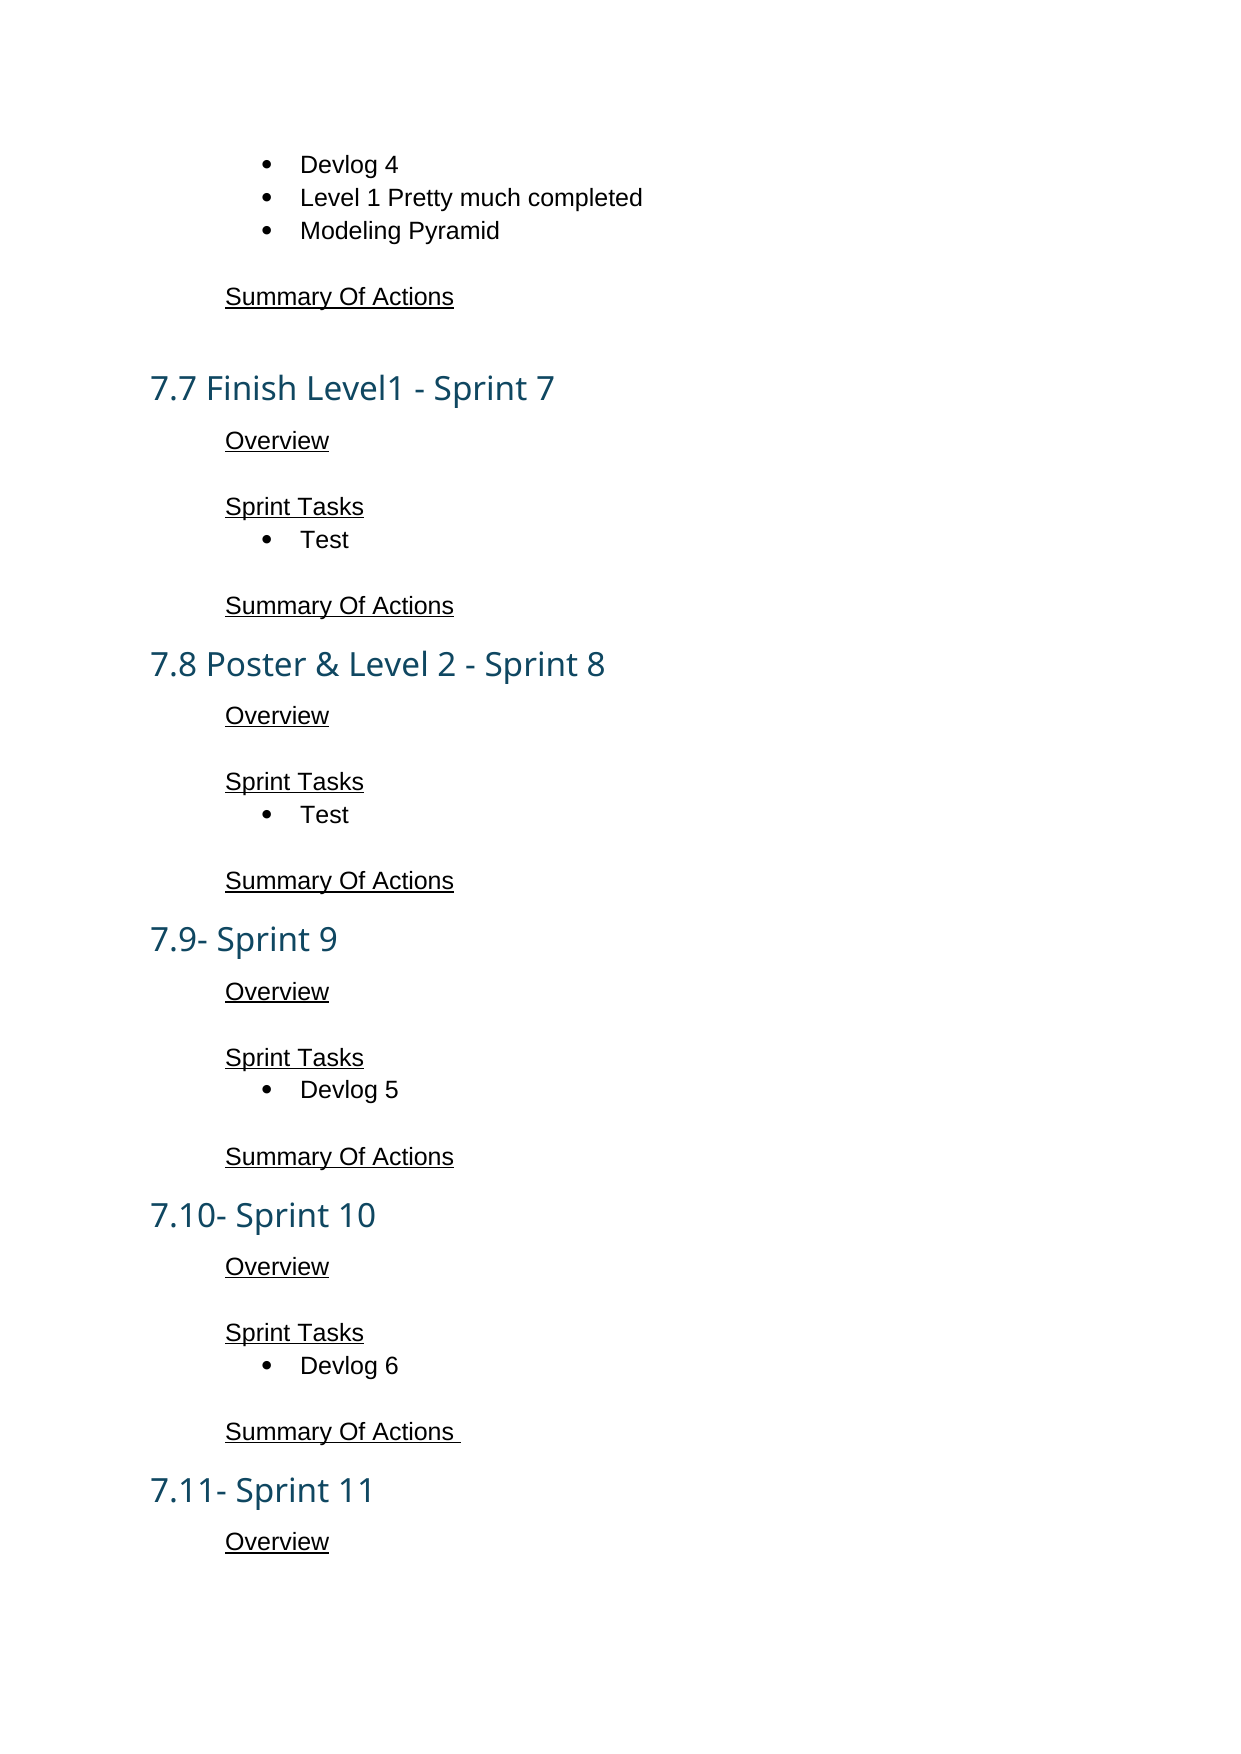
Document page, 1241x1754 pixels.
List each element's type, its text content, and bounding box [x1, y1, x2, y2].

list Level 1 Pretty much completed [262, 183, 1090, 212]
list Summary Of Actions [225, 591, 1090, 619]
list Sprint Tasks [225, 1318, 1090, 1347]
list Sprint Tasks [225, 1042, 1090, 1071]
list Summary Of Actions [225, 866, 1090, 895]
list Summary Of Actions [225, 1417, 1090, 1446]
list Devlog 4 [262, 150, 1090, 179]
list Summary Of Actions [225, 282, 1090, 311]
subtitle 7.7 Finish Level1 - Sprint 7 [150, 365, 1090, 411]
list Summary Of Actions [225, 1142, 1090, 1170]
list Test [262, 525, 1090, 553]
list Sprint Tasks [225, 767, 1090, 796]
list Overview [225, 1252, 1090, 1281]
list Test [262, 800, 1090, 829]
list Overview [225, 1527, 1090, 1556]
list Sprint Tasks [225, 492, 1090, 520]
subtitle 7.8 Poster & Level 2 - Sprint 8 [150, 641, 1090, 686]
list Overview [225, 701, 1090, 730]
list Devlog 6 [262, 1351, 1090, 1380]
list Overview [225, 426, 1090, 454]
subtitle 7.11- Sprint 11 [150, 1467, 1090, 1512]
subtitle 7.10- Sprint 10 [150, 1191, 1090, 1237]
list Devlog 5 [262, 1076, 1090, 1104]
list Modeling Pyramid [262, 216, 1090, 245]
subtitle 7.9- Sprint 9 [150, 916, 1090, 961]
list Overview [225, 976, 1090, 1005]
